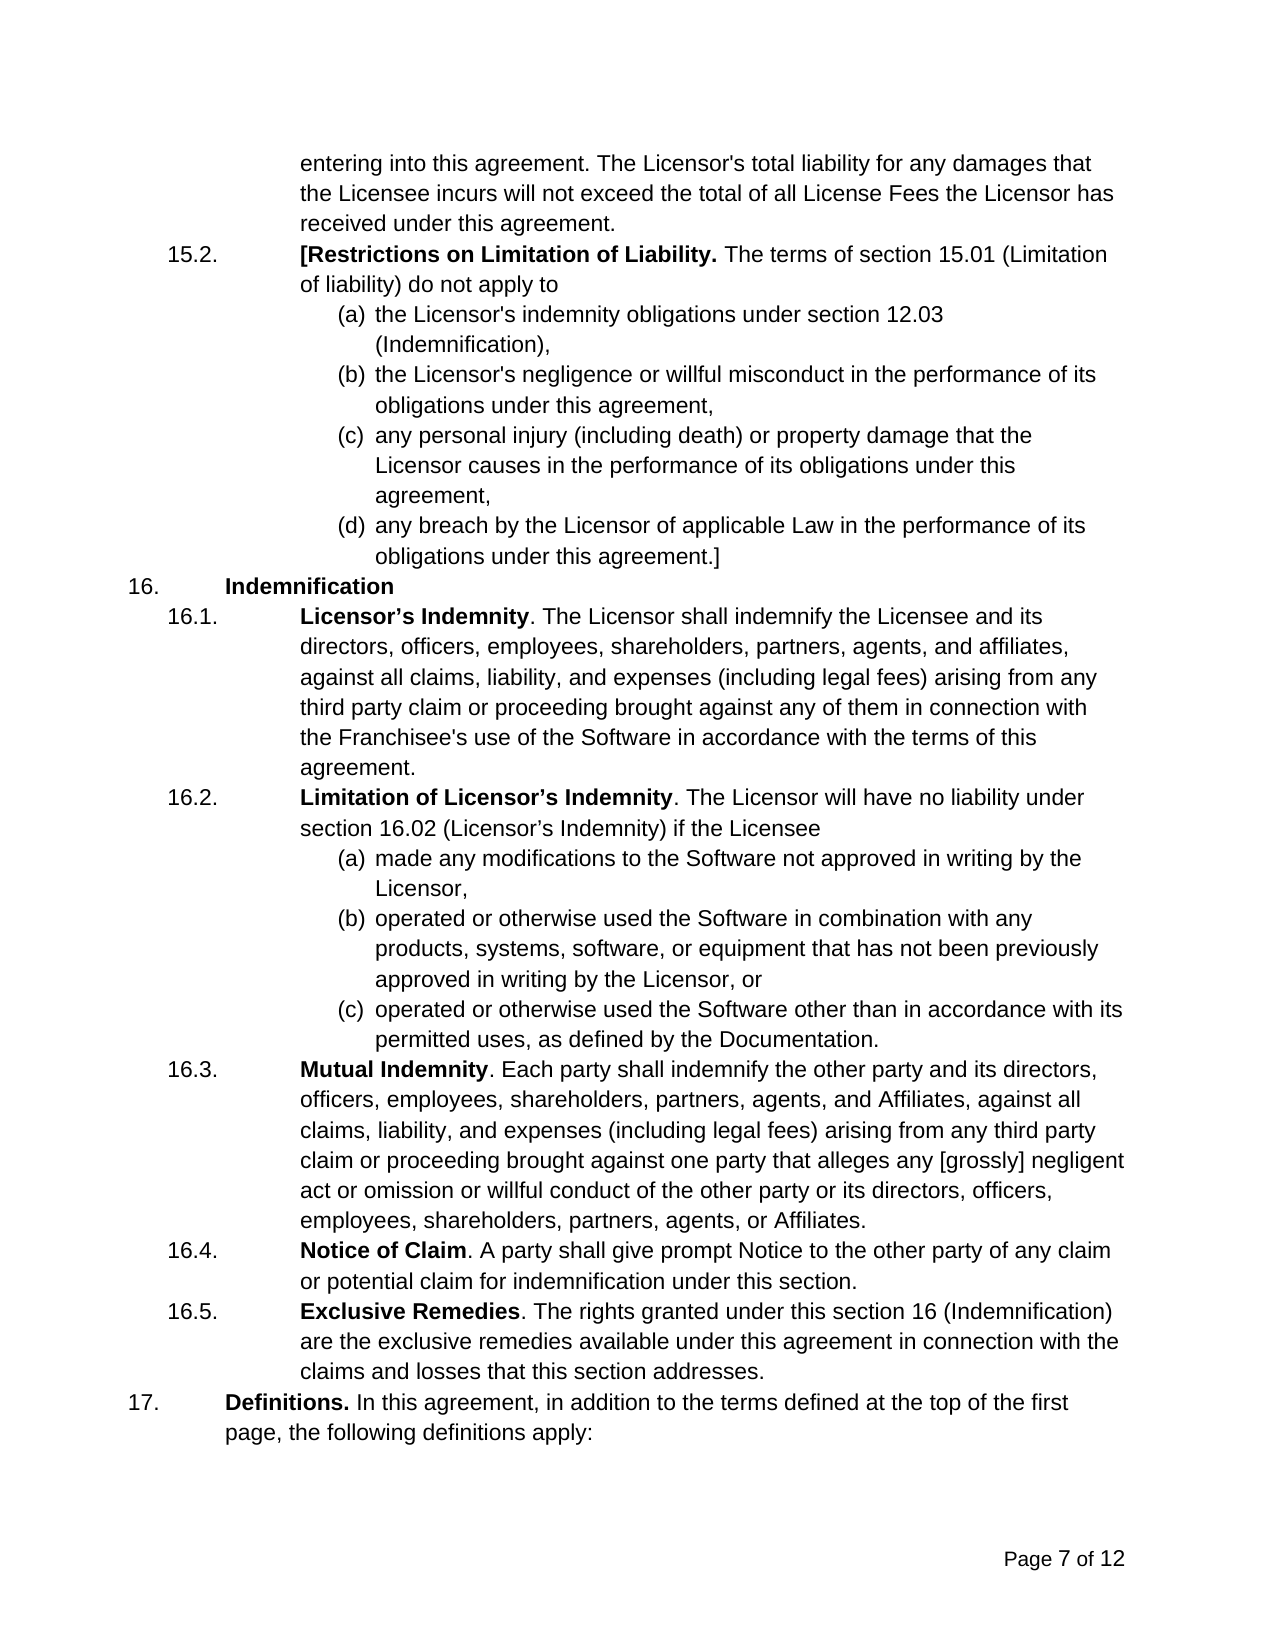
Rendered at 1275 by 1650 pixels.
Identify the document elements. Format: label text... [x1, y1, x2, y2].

list any breach by the Licensor of applicable Law in the performance of its obligations under this agreement.] [337, 512, 1125, 569]
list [218, 150, 1125, 237]
list Mutual Indemnity. Each party shall indemnify the other party and its directors, officers, employees, shareholders, partners, agents, and Affiliates, against all claims, liability, and expenses (including legal fees) arising from any third party claim or proceeding brought against one party that alleges any [grossly] negligent act or omission or willful conduct of the other party or its directors, officers, employees, shareholders, partners, agents, or Affiliates. [218, 1056, 1125, 1234]
list Indemnification [132, 573, 1125, 599]
list operated or otherwise used the Software in combination with any products, systems, software, or equipment that has not been previously approved in writing by the Licensor, or [337, 905, 1125, 992]
list any personal injury (including death) or property damage that the Licensor causes in the performance of its obligations under this agreement, [337, 422, 1125, 509]
list the Licensor's indemnity obligations under section 12.03 (Indemnification), [337, 301, 1125, 358]
list [Restrictions on Limitation of Liability. The terms of section 15.01 (Limitation of liability) do not apply to [218, 241, 1125, 297]
list operated or otherwise used the Software other than in accordance with its permitted uses, as defined by the Documentation. [337, 996, 1125, 1052]
list Exclusive Remedies. The rights granted under this section 16 (Indemnification) are the exclusive remedies available under this agreement in connection with the claims and losses that this section addresses. [218, 1298, 1125, 1385]
list made any modifications to the Software not approved in writing by the Licensor, [337, 845, 1125, 901]
list Limitation of Licensor’s Indemnity. The Licensor will have no liability under section 16.02 (Licensor’s Indemnity) if the Licensee [218, 784, 1125, 841]
list Notice of Claim. A party shall give prompt Notice to the other party of any claim or potential claim for indemnification under this section. [218, 1237, 1125, 1294]
list the Licensor's negligence or willful misconduct in the performance of its obligations under this agreement, [337, 361, 1125, 418]
list Licensor’s Indemnity. The Licensor shall indemnify the Licensee and its directors, officers, employees, shareholders, partners, agents, and affiliates, against all claims, liability, and expenses (including legal fees) arising from any third party claim or proceeding brought against any of them in connection with the Franchisee's use of the Software in accordance with the terms of this agreement. [218, 603, 1125, 781]
list Definitions. In this agreement, in addition to the terms defined at the top of the first page, the following definitions apply: [132, 1388, 1125, 1445]
